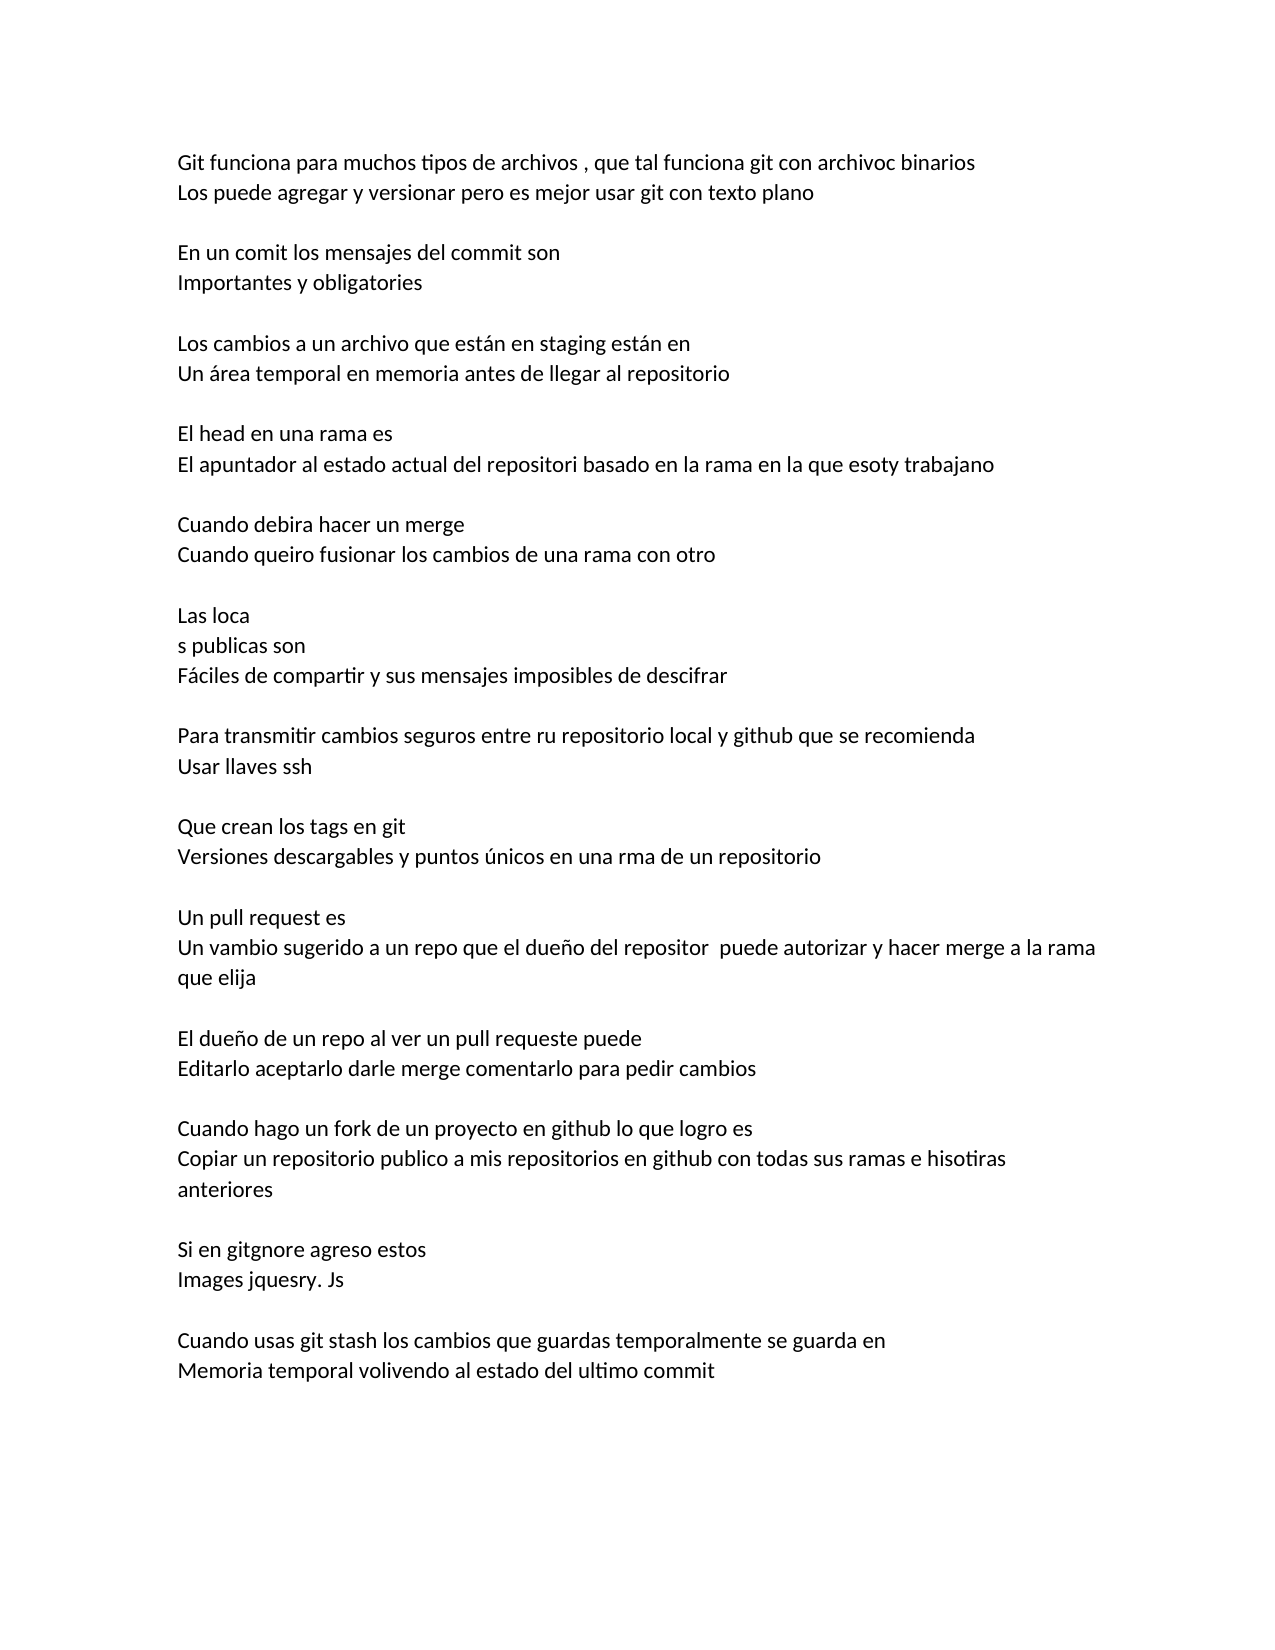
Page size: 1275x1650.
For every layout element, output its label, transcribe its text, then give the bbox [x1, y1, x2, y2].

text Cuando debira hacer un merge [177, 510, 1098, 538]
text Un pull request es [177, 903, 1098, 931]
text Cuando queiro fusionar los cambios de una rama con otro [177, 540, 1098, 568]
text Usar llaves ssh [177, 752, 1098, 780]
text Cuando usas git stash los cambios que guardas temporalmente se guarda en [177, 1326, 1098, 1354]
text Versiones descargables y puntos únicos en una rma de un repositorio [177, 842, 1098, 870]
text Los puede agregar y versionar pero es mejor usar git con texto plano [177, 178, 1098, 206]
text Importantes y obligatories [177, 268, 1098, 296]
text El head en una rama es [177, 419, 1098, 447]
text Fáciles de compartir y sus mensajes imposibles de descifrar [177, 661, 1098, 689]
text Si en gitgnore agreso estos [177, 1235, 1098, 1263]
text Editarlo aceptarlo darle merge comentarlo para pedir cambios [177, 1054, 1098, 1082]
text s publicas son [177, 631, 1098, 659]
text Para transmitir cambios seguros entre ru repositorio local y github que se recomienda [177, 722, 1098, 749]
text Git funciona para muchos tipos de archivos , que tal funciona git con archivoc binarios [177, 148, 1098, 176]
text Que crean los tags en git [177, 812, 1098, 840]
text Un área temporal en memoria antes de llegar al repositorio [177, 359, 1098, 387]
text En un comit los mensajes del commit son [177, 238, 1098, 266]
text El apuntador al estado actual del repositori basado en la rama en la que esoty trabajano [177, 450, 1098, 478]
text Las loca [177, 601, 1098, 629]
text Copiar un repositorio publico a mis repositorios en github con todas sus ramas e hisotiras anteriores [177, 1144, 1098, 1203]
text Un vambio sugerido a un repo que el dueño del repositor puede autorizar y hacer merge a la rama que elija [177, 933, 1098, 991]
text Images jquesry. Js [177, 1265, 1098, 1293]
text Memoria temporal volivendo al estado del ultimo commit [177, 1356, 1098, 1384]
text El dueño de un repo al ver un pull requeste puede [177, 1024, 1098, 1052]
text Cuando hago un fork de un proyecto en github lo que logro es [177, 1114, 1098, 1142]
text Los cambios a un archivo que están en staging están en [177, 329, 1098, 357]
